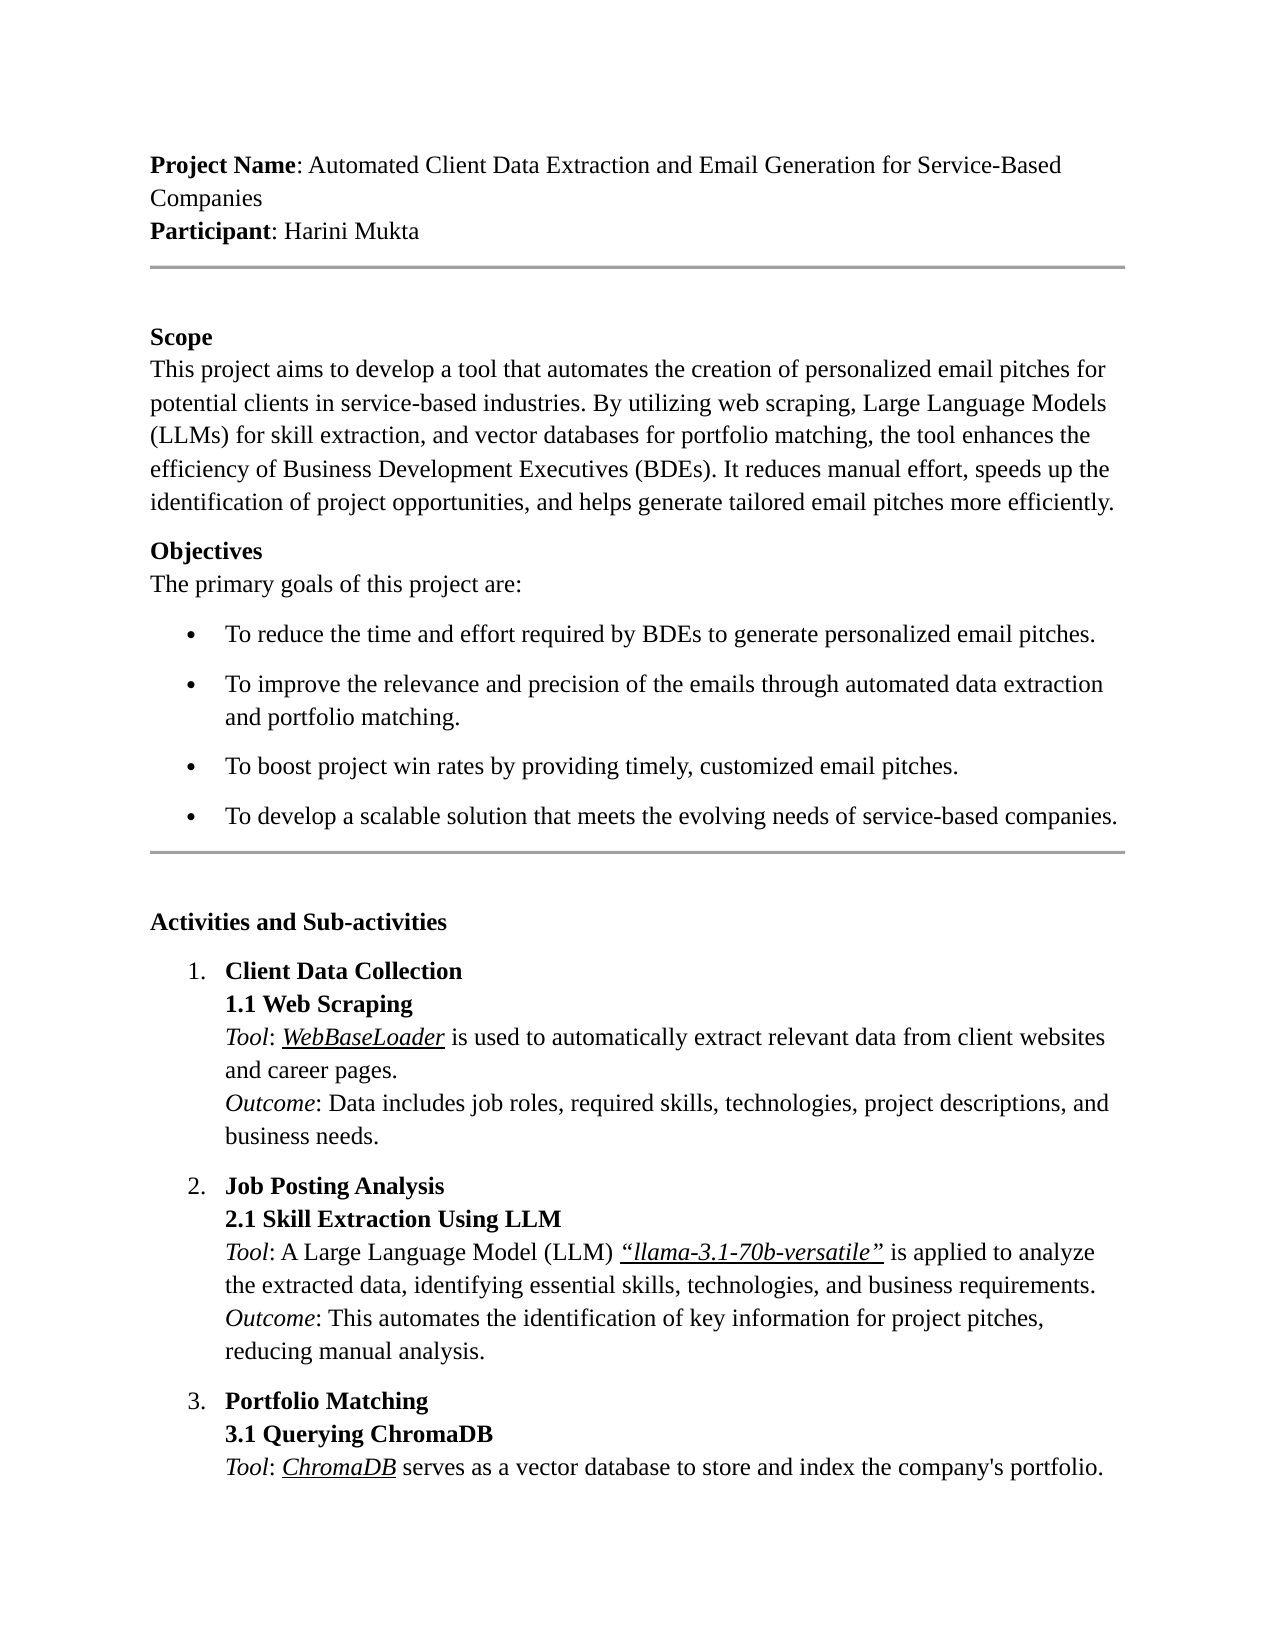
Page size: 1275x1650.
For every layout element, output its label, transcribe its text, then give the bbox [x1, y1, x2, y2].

list To develop a scalable solution that meets the evolving needs of service-based companies. [187, 801, 1125, 830]
list Client Data Collection 1.1 Web Scraping Tool: WebBaseLoader is used to automatically extract relevant data from client websites and career pages. Outcome: Data includes job roles, required skills, technologies, project descriptions, and business needs. [187, 956, 1125, 1150]
list Job Posting Analysis 2.1 Skill Extraction Using LLM Tool: A Large Language Model (LLM) “llama-3.1-70b-versatile” is applied to analyze the extracted data, identifying essential skills, technologies, and business requirements. Outcome: This automates the identification of key information for project pitches, reducing manual analysis. [187, 1171, 1125, 1365]
list To improve the relevance and precision of the emails through automated data extraction and portfolio matching. [187, 669, 1125, 731]
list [187, 1386, 1125, 1481]
text Objectives The primary goals of this project are: [150, 536, 1125, 598]
text Activities and Sub-activities [150, 907, 1125, 935]
list To boost project win rates by providing timely, customized email pitches. [187, 751, 1125, 780]
text Project Name: Automated Client Data Extraction and Email Generation for Service-Based Companies Participant: Harini Mukta [150, 150, 1125, 245]
text Scope This project aims to develop a tool that automates the creation of personalized email pitches for potential clients in service-based industries. By utilizing web scraping, Large Language Models (LLMs) for skill extraction, and vector databases for portfolio matching, the tool enhances the efficiency of Business Development Executives (BDEs). It reduces manual effort, speeds up the identification of project opportunities, and helps generate tailored email pitches more efficiently. [150, 322, 1125, 515]
list To reduce the time and effort required by BDEs to generate personalized email pitches. [187, 619, 1125, 648]
